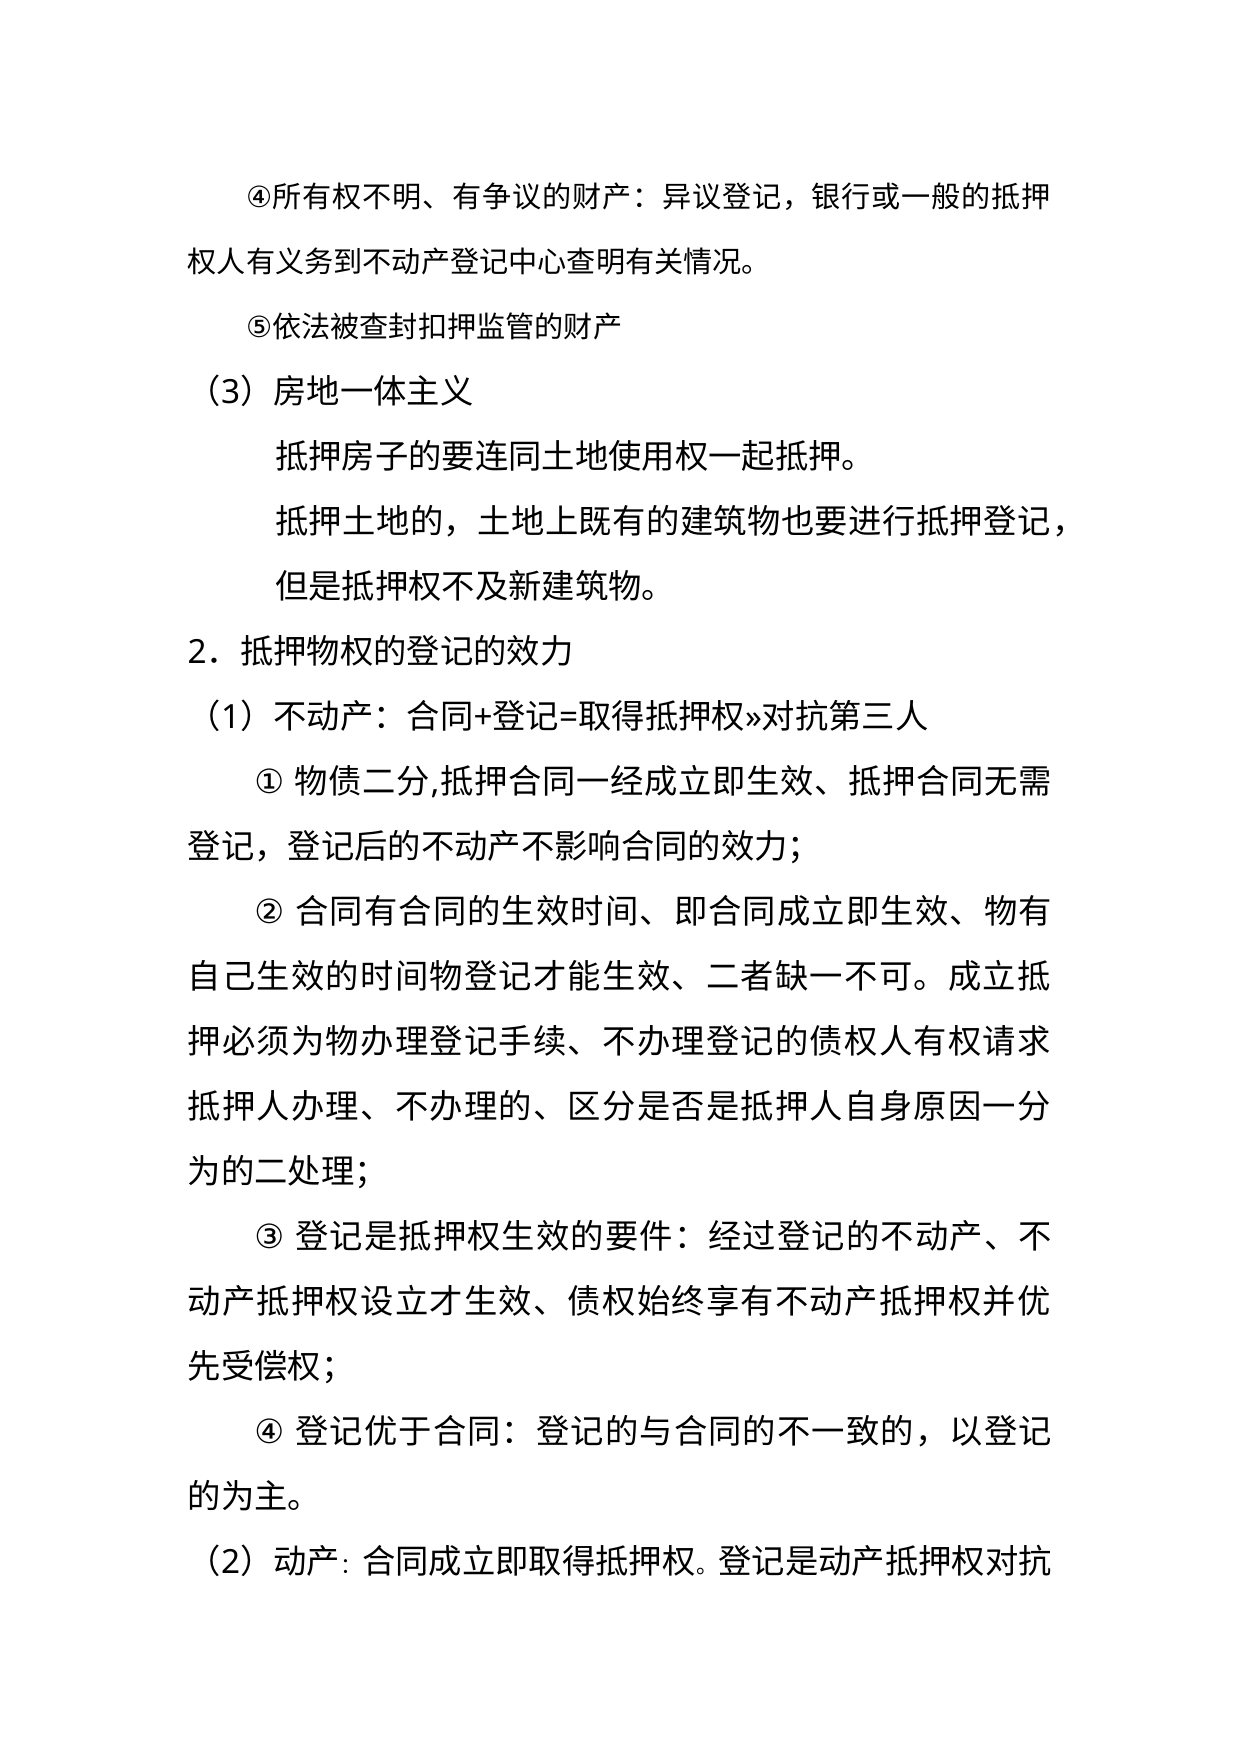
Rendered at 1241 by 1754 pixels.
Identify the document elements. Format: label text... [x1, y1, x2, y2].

list 抵押房子的要连同土地使用权一起抵押。 [275, 422, 1053, 487]
list 登记优于合同：登记的与合同的不一致的，以登记的为主。 [187, 1397, 1053, 1527]
list 不动产：合同+登记=取得抵押权»对抗第三人 [187, 682, 1053, 747]
list 依法被查封扣押监管的财产 [187, 292, 1053, 357]
list 房地一体主义 [187, 357, 1053, 422]
list 抵押土地的，土地上既有的建筑物也要进行抵押登记，但是抵押权不及新建筑物。 [275, 487, 1053, 617]
list 物债二分,抵押合同一经成立即生效、抵押合同无需登记，登记后的不动产不影响合同的效力； [187, 747, 1053, 877]
list 抵押物权的登记的效力 [187, 617, 1053, 682]
list 登记是抵押权生效的要件：经过登记的不动产、不动产抵押权设立才生效、债权始终享有不动产抵押权并优先受偿权； [187, 1202, 1053, 1397]
list 所有权不明、有争议的财产：异议登记，银行或一般的抵押权人有义务到不动产登记中心查明有关情况。 [187, 162, 1053, 292]
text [187, 1527, 1053, 1592]
list 合同有合同的生效时间、即合同成立即生效、物有自己生效的时间物登记才能生效、二者缺一不可。成立抵押必须为物办理登记手续、不办理登记的债权人有权请求抵押人办理、不办理的、区分是否是抵押人自身原因一分为的二处理； [187, 877, 1053, 1202]
